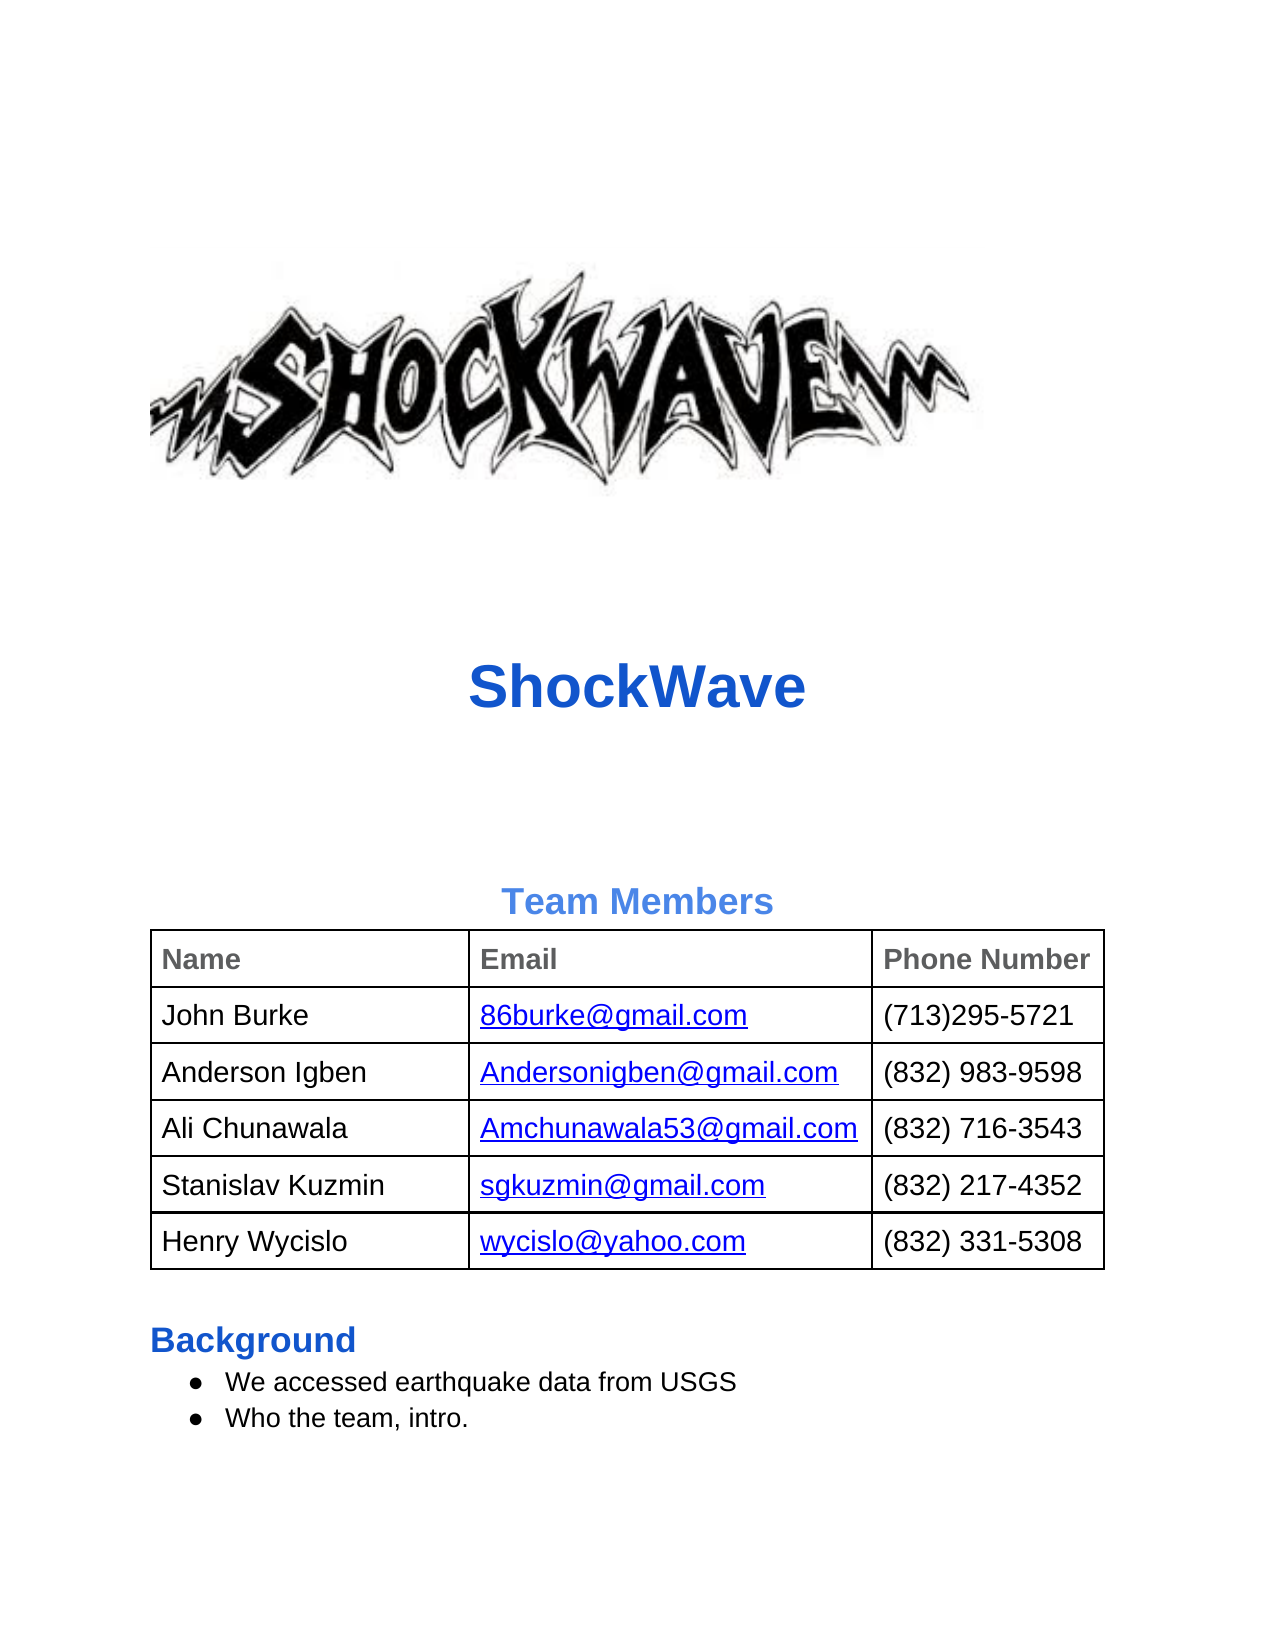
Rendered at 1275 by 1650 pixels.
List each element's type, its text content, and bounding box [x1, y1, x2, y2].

text ShockWave [150, 651, 1125, 720]
table_cell Henry Wycislo [152, 1214, 468, 1268]
table_cell 86burke@gmail.com [470, 988, 871, 1042]
table_cell (832) 983-9598 [873, 1044, 1103, 1098]
list Who the team, intro. [187, 1402, 1125, 1433]
table_cell Andersonigben@gmail.com [470, 1044, 871, 1098]
list We accessed earthquake data from USGS [187, 1366, 1125, 1398]
table_header Email [470, 931, 871, 986]
text Team Members [150, 879, 1125, 923]
table_header Name [152, 931, 468, 986]
table_cell (713)295-5721 [873, 988, 1103, 1042]
table_cell Stanislav Kuzmin [152, 1157, 468, 1211]
table_cell (832) 716-3543 [873, 1101, 1103, 1155]
table_cell Amchunawala53@gmail.com [470, 1101, 871, 1155]
table_cell sgkuzmin@gmail.com [470, 1157, 871, 1211]
table_header Phone Number [873, 931, 1103, 986]
table_cell wycislo@yahoo.com [470, 1214, 871, 1268]
text Background [150, 1319, 1125, 1360]
table_cell John Burke [152, 988, 468, 1042]
table_cell (832) 217-4352 [873, 1157, 1103, 1211]
picture [150, 246, 986, 507]
table_cell Ali Chunawala [152, 1101, 468, 1155]
table_cell Anderson Igben [152, 1044, 468, 1098]
table_cell (832) 331-5308 [873, 1214, 1103, 1268]
